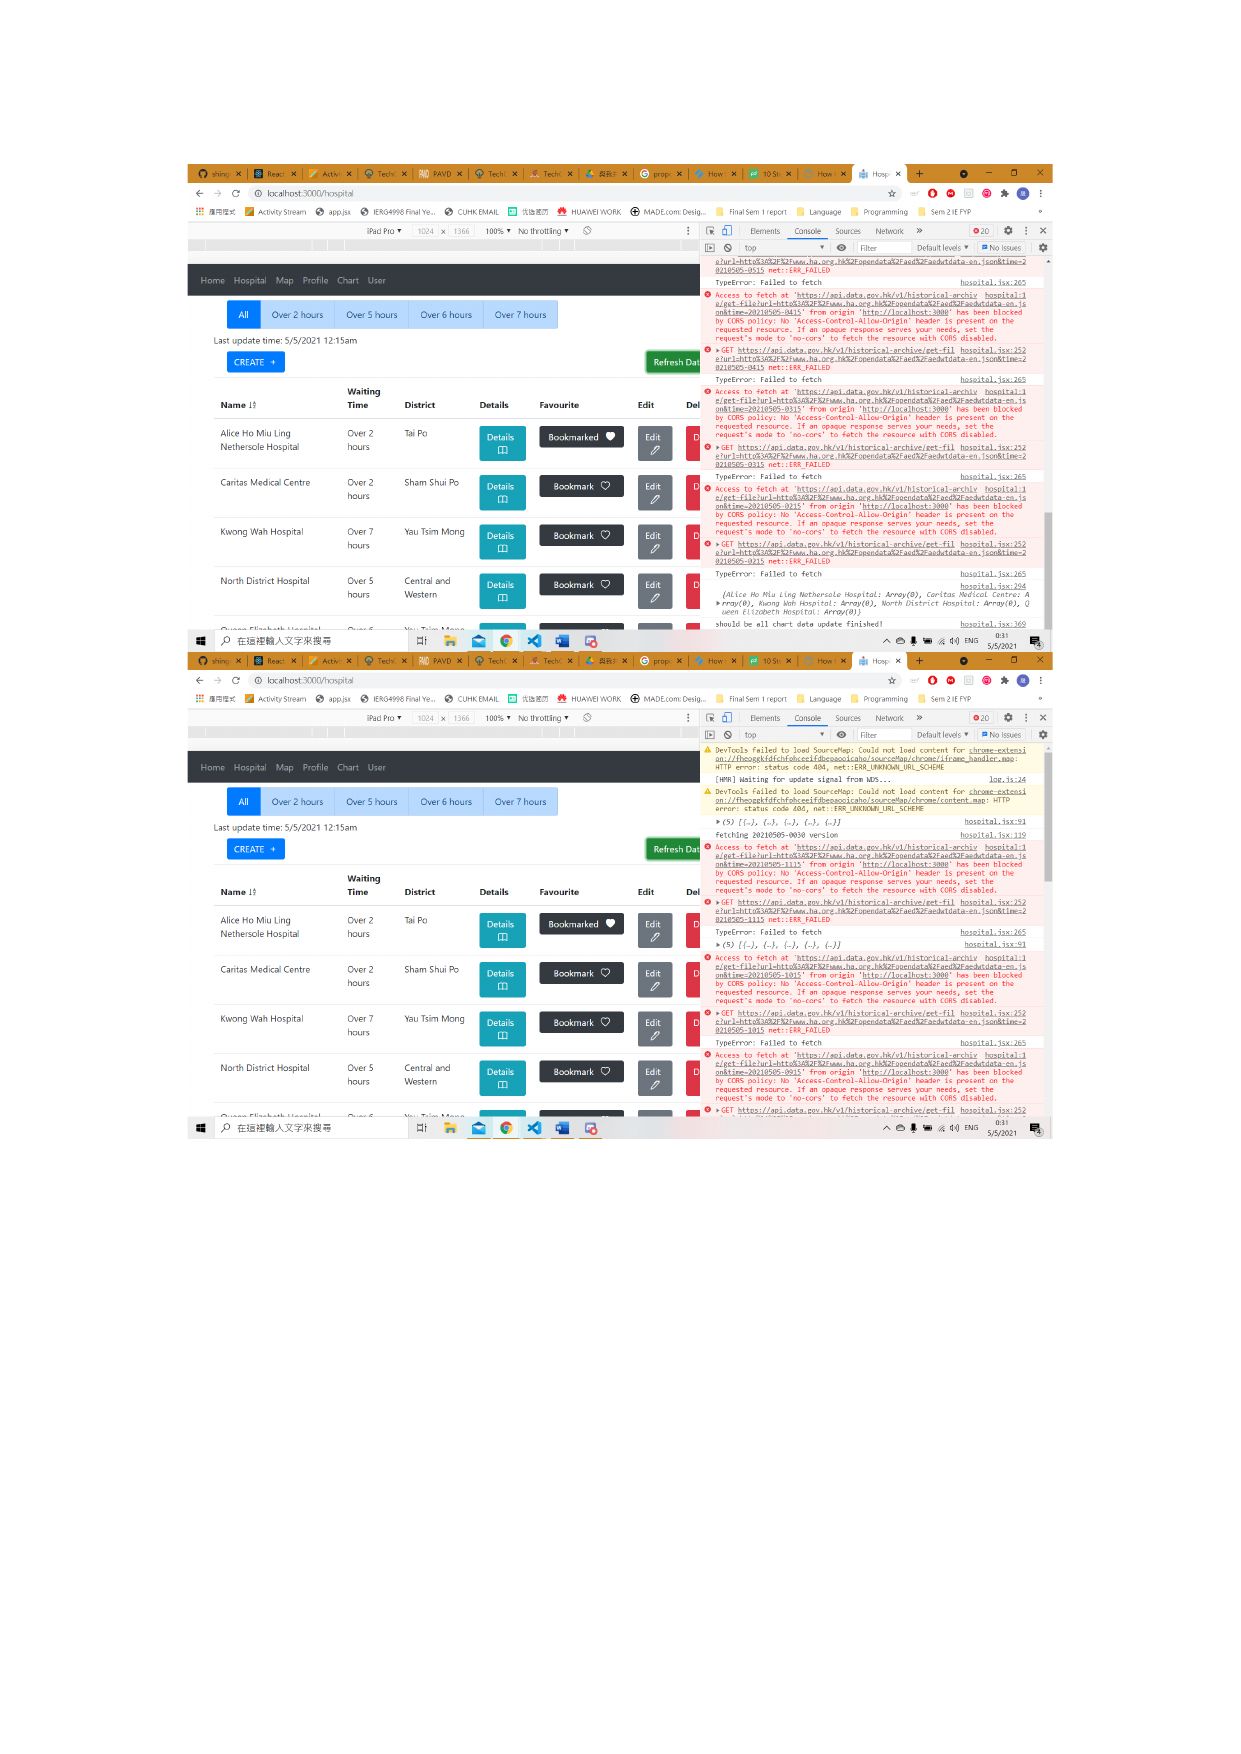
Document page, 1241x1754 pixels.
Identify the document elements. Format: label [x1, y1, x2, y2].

picture [187, 164, 1053, 1139]
